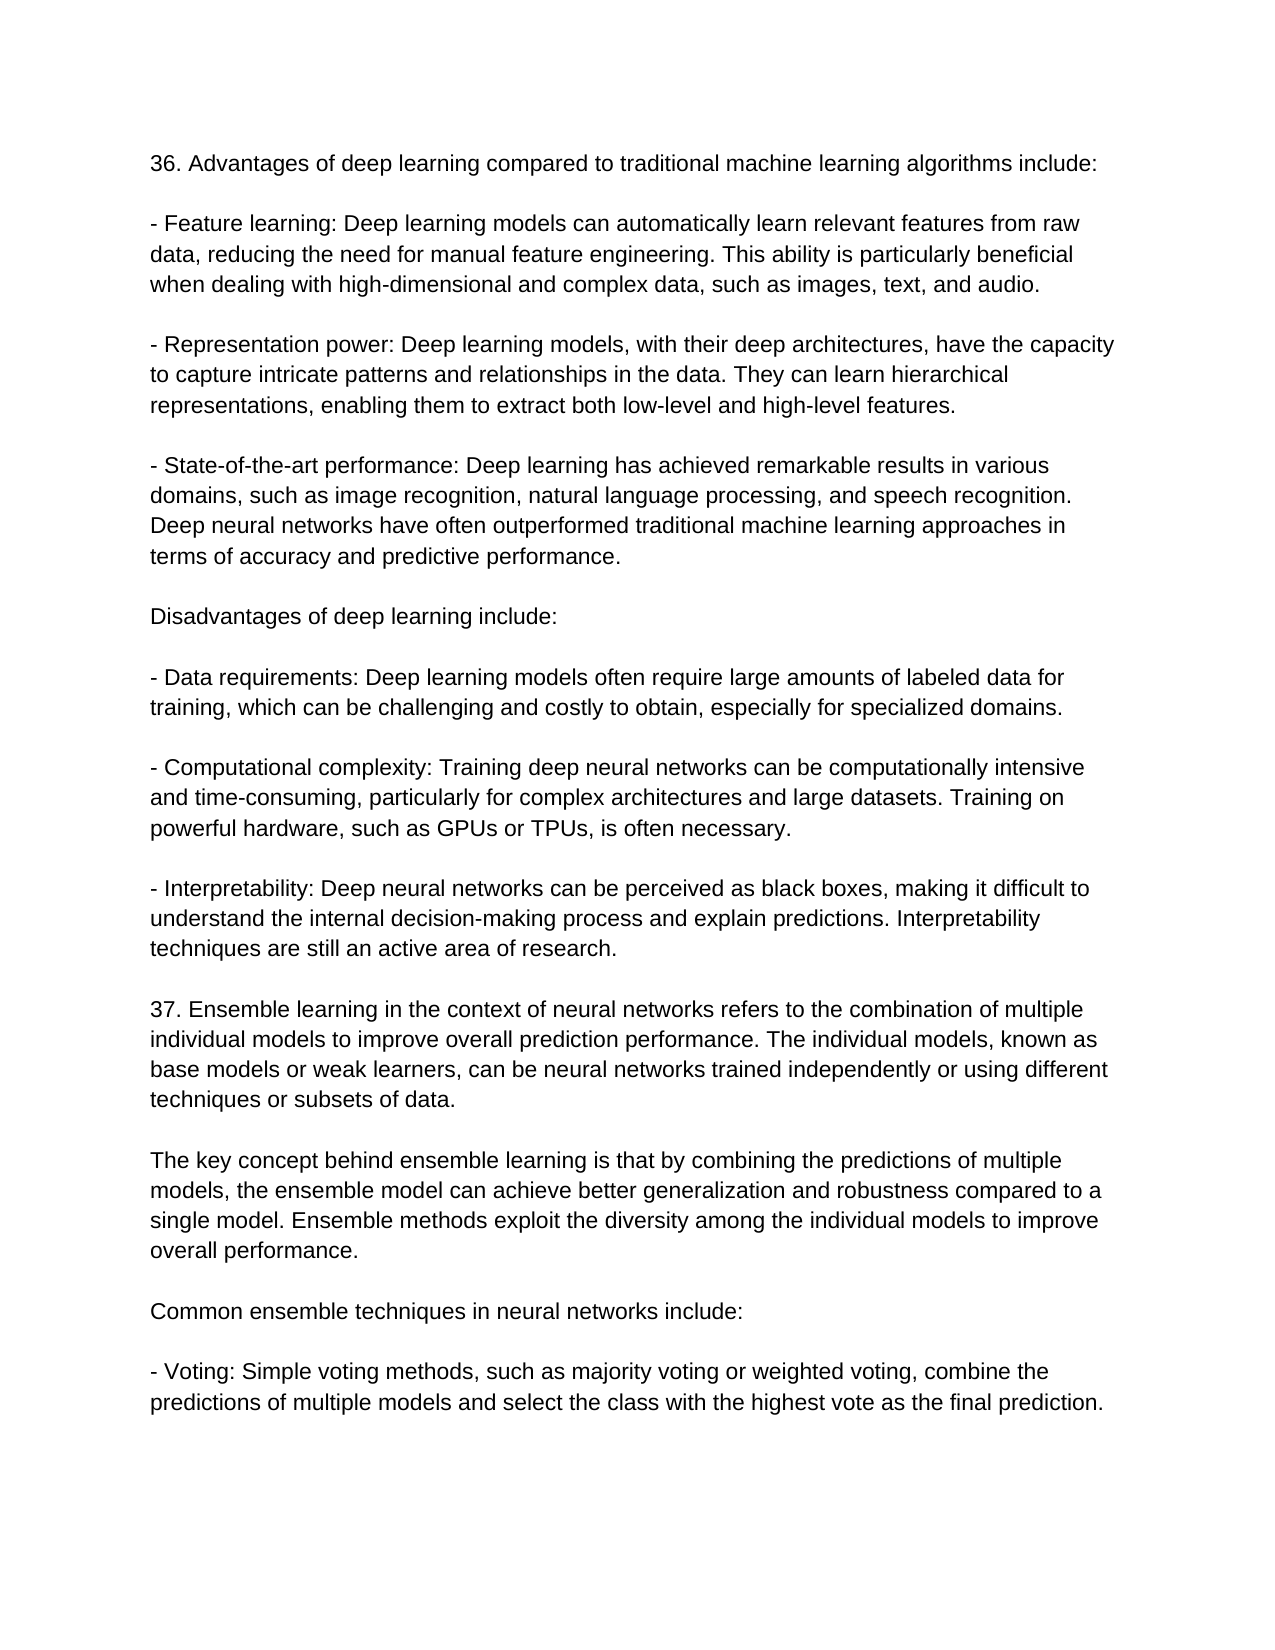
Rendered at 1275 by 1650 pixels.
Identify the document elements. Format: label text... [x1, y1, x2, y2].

text 36. Advantages of deep learning compared to traditional machine learning algorithms include: [150, 150, 1125, 176]
text - Voting: Simple voting methods, such as majority voting or weighted voting, combine the predictions of multiple models and select the class with the highest vote as the final prediction. [150, 1358, 1125, 1415]
text - Data requirements: Deep learning models often require large amounts of labeled data for training, which can be challenging and costly to obtain, especially for specialized domains. [150, 663, 1125, 720]
text - State-of-the-art performance: Deep learning has achieved remarkable results in various domains, such as image recognition, natural language processing, and speech recognition. Deep neural networks have often outperformed traditional machine learning approaches in terms of accuracy and predictive performance. [150, 452, 1125, 569]
text - Representation power: Deep learning models, with their deep architectures, have the capacity to capture intricate patterns and relationships in the data. They can learn hierarchical representations, enabling them to extract both low-level and high-level features. [150, 331, 1125, 418]
text - Feature learning: Deep learning models can automatically learn relevant features from raw data, reducing the need for manual feature engineering. This ability is particularly beneficial when dealing with high-dimensional and complex data, such as images, text, and audio. [150, 210, 1125, 297]
text 37. Ensemble learning in the context of neural networks refers to the combination of multiple individual models to improve overall prediction performance. The individual models, known as base models or weak learners, can be neural networks trained independently or using different techniques or subsets of data. [150, 996, 1125, 1113]
text - Computational complexity: Training deep neural networks can be computationally intensive and time-consuming, particularly for complex architectures and large datasets. Training on powerful hardware, such as GPUs or TPUs, is often necessary. [150, 754, 1125, 841]
text The key concept behind ensemble learning is that by combining the predictions of multiple models, the ensemble model can achieve better generalization and robustness compared to a single model. Ensemble methods exploit the diversity among the individual models to improve overall performance. [150, 1147, 1125, 1264]
text - Interpretability: Deep neural networks can be perceived as black boxes, making it difficult to understand the internal decision-making process and explain predictions. Interpretability techniques are still an active area of research. [150, 875, 1125, 962]
text Disadvantages of deep learning include: [150, 603, 1125, 629]
text Common ensemble techniques in neural networks include: [150, 1298, 1125, 1324]
